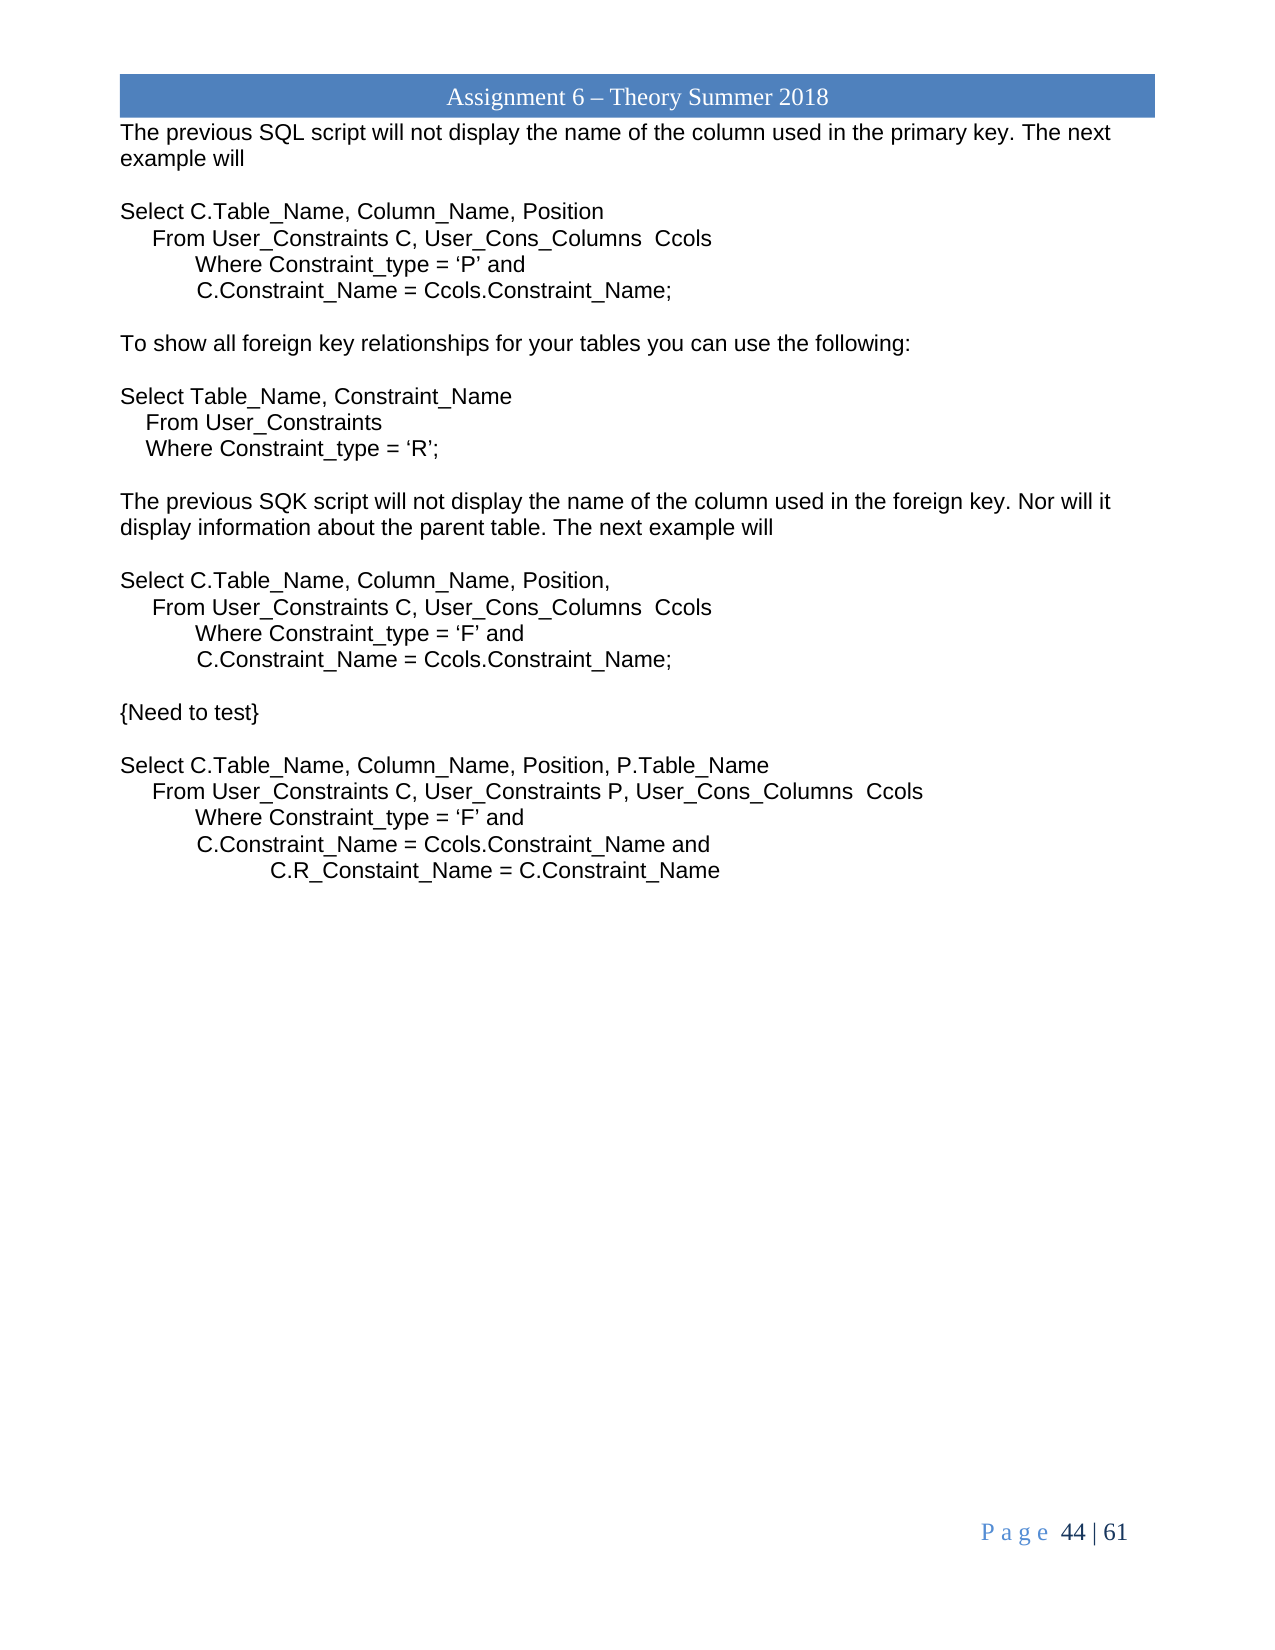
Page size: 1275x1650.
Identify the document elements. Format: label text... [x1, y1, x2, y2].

text Where Constraint_type = ‘P’ and [120, 251, 1155, 277]
text C.Constraint_Name = Ccols.Constraint_Name; [120, 646, 1155, 672]
text C.Constraint_Name = Ccols.Constraint_Name and [120, 831, 1155, 857]
text The previous SQL script will not display the name of the column used in the primary key. The next example will [120, 118, 1155, 172]
text {Need to test} [120, 699, 1155, 725]
text Where Constraint_type = ‘F’ and [120, 804, 1155, 831]
text C.Constraint_Name = Ccols.Constraint_Name; [120, 277, 1155, 303]
text Select C.Table_Name, Column_Name, Position [120, 198, 1155, 224]
text Select C.Table_Name, Column_Name, Position, [120, 567, 1155, 593]
text From User_Constraints C, User_Constraints P, User_Cons_Columns Ccols [120, 778, 1155, 804]
text Select Table_Name, Constraint_Name [120, 383, 1155, 409]
text Where Constraint_type = ‘R’; [120, 435, 1155, 462]
text To show all foreign key relationships for your tables you can use the following: [120, 330, 1155, 356]
text C.R_Constaint_Name = C.Constraint_Name [120, 857, 1155, 883]
text From User_Constraints C, User_Cons_Columns Ccols [120, 593, 1155, 620]
text From User_Constraints C, User_Cons_Columns Ccols [120, 224, 1155, 251]
text The previous SQK script will not display the name of the column used in the foreign key. Nor will it display information about the parent table. The next example will [120, 488, 1155, 541]
text From User_Constraints [120, 409, 1155, 435]
text Select C.Table_Name, Column_Name, Position, P.Table_Name [120, 752, 1155, 778]
text Where Constraint_type = ‘F’ and [120, 620, 1155, 646]
